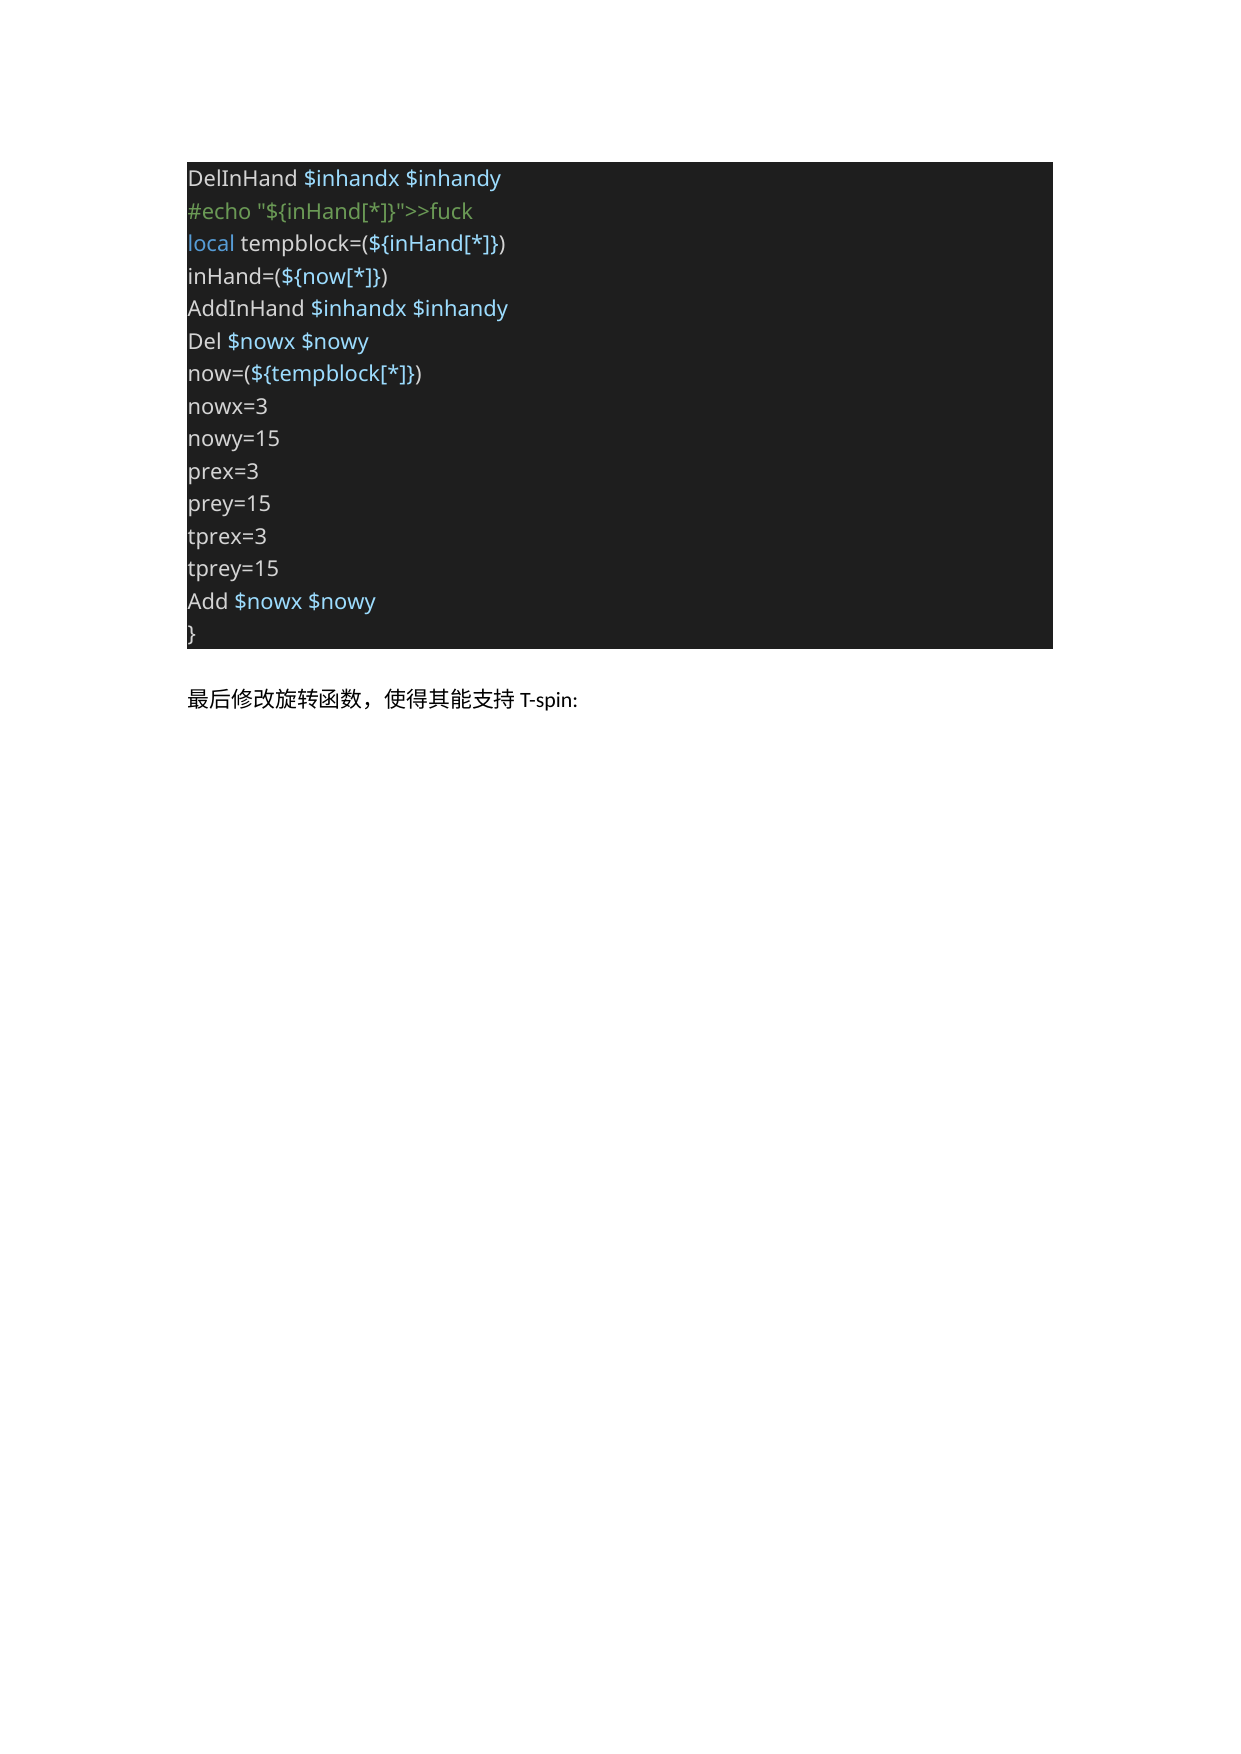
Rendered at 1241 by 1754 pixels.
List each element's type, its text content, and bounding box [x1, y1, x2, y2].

text prex=3 [187, 454, 1053, 487]
text #echo "${inHand[*]}">>fuck [187, 194, 1053, 227]
text inHand=(${now[*]}) [187, 259, 1053, 292]
text now=(${tempblock[*]}) [187, 357, 1053, 389]
text } [187, 617, 1053, 649]
text AddInHand $inhandx $inhandy [187, 292, 1053, 324]
list 最后修改旋转函数，使得其能支持T-spin: [187, 682, 1053, 714]
text local tempblock=(${inHand[*]}) [187, 227, 1053, 259]
text prey=15 [187, 487, 1053, 519]
text Add $nowx $nowy [187, 584, 1053, 617]
text Del $nowx $nowy [187, 324, 1053, 357]
text DelInHand $inhandx $inhandy [187, 162, 1053, 194]
text tprey=15 [187, 552, 1053, 584]
text tprex=3 [187, 519, 1053, 552]
text nowx=3 [187, 389, 1053, 422]
text nowy=15 [187, 422, 1053, 454]
